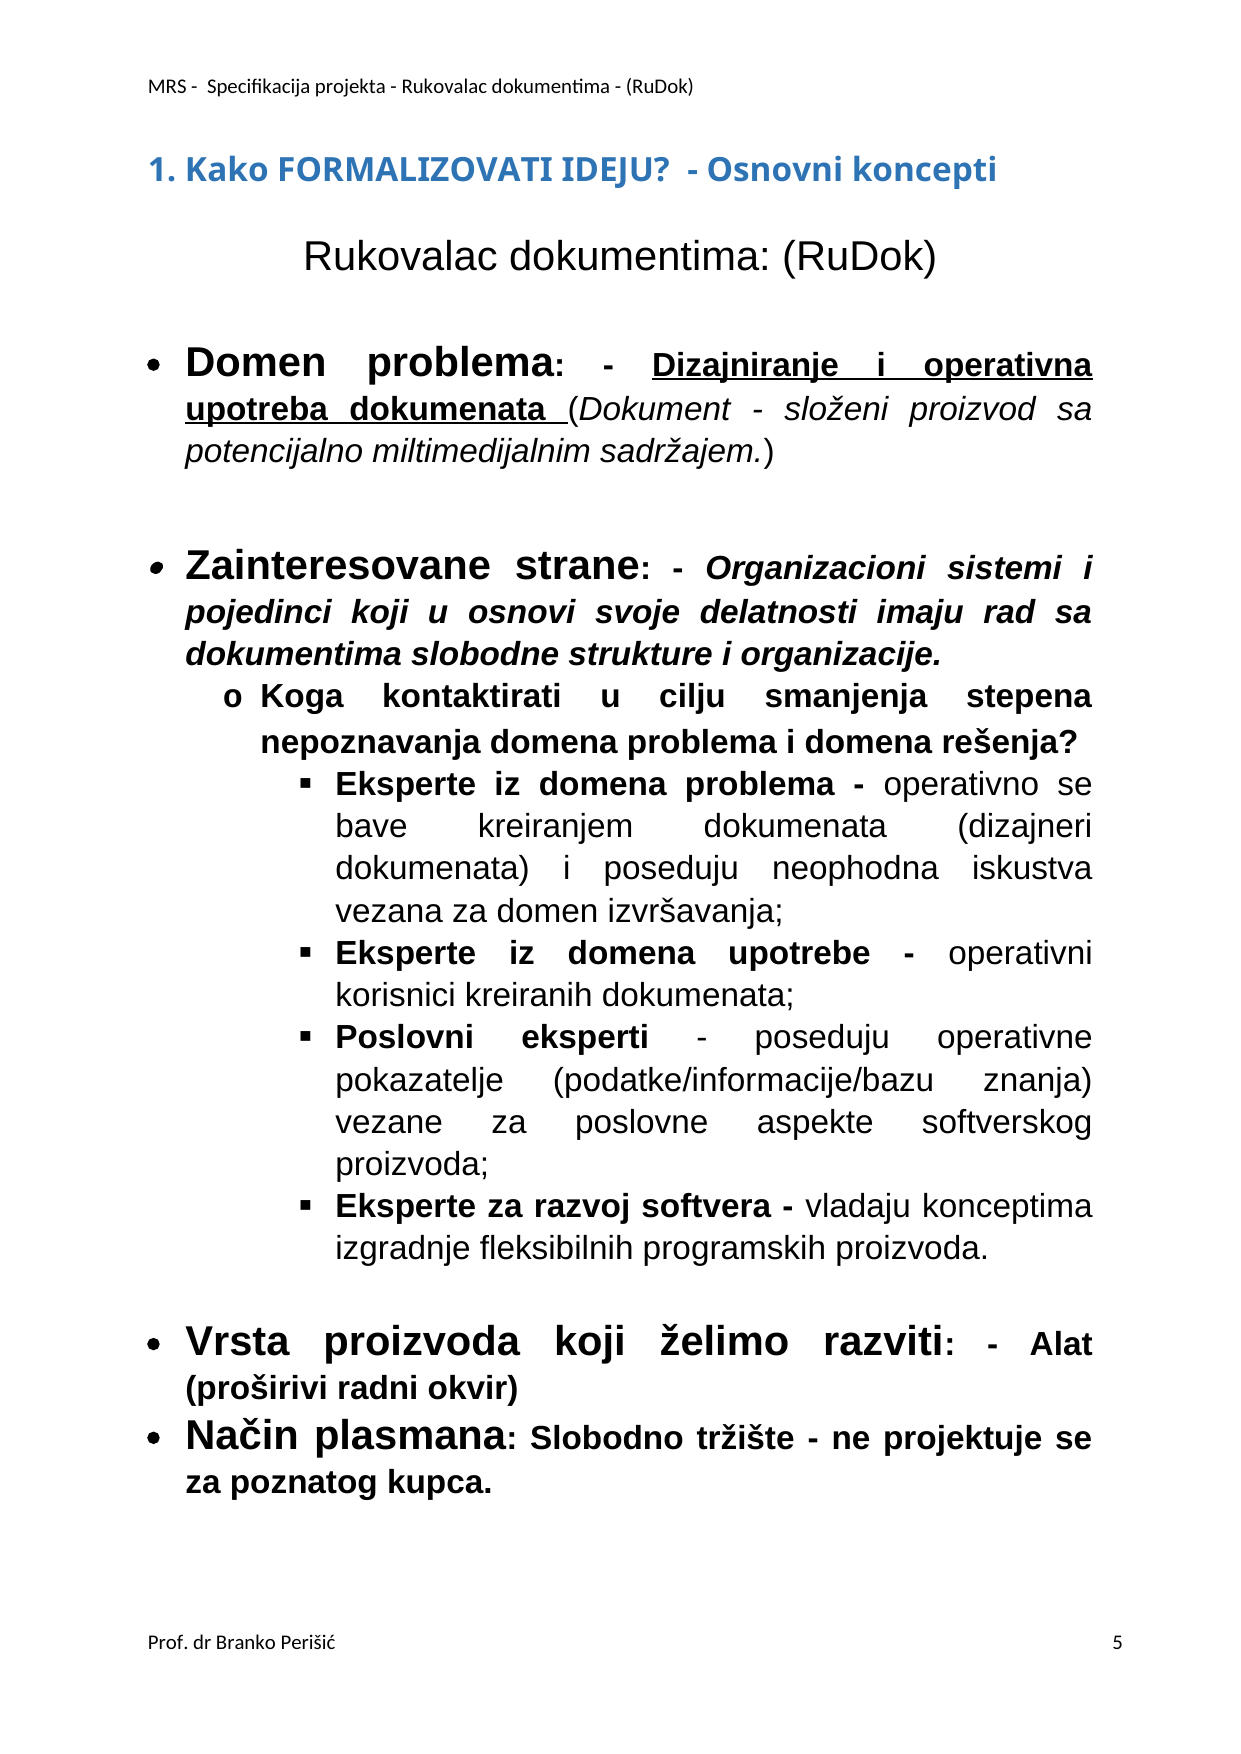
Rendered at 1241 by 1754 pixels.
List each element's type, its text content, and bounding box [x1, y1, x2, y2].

text Rukovalac dokumentima: (RuDok) [148, 232, 1093, 279]
list Zainteresovane strane: - Organizacioni sistemi i pojedinci koji u osnovi svoje delatnosti imaju rad sa dokumentima slobodne strukture i organizacije. [148, 541, 1093, 673]
list Vrsta proizvoda koji želimo razviti: - Alat (proširivi radni okvir) [148, 1317, 1093, 1407]
list Eksperte iz domena upotrebe - operativni korisnici kreiranih dokumenata; [298, 933, 1093, 1013]
list Koga kontaktirati u cilju smanjenja stepena nepoznavanja domena problema i domena rešenja? [223, 677, 1093, 760]
list Eksperte za razvoj softvera - vladaju konceptima izgradnje fleksibilnih programskih proizvoda. [298, 1186, 1093, 1267]
subtitle 1. Kako FORMALIZOVATI IDEJU? - Osnovni koncepti [148, 146, 1093, 191]
list Način plasmana: Slobodno tržište - ne projektuje se za poznatog kupca. [148, 1411, 1093, 1501]
list Domen problema: - Dizajniranje i operativna upotreba dokumenata (Dokument - složeni proizvod sa potencijalno miltimedijalnim sadržajem.) [148, 337, 1093, 469]
list Eksperte iz domena problema - operativno se bave kreiranjem dokumenata (dizajneri dokumenata) i poseduju neophodna iskustva vezana za domen izvršavanja; [298, 764, 1093, 929]
list Poslovni eksperti - poseduju operativne pokazatelje (podatke/informacije/bazu znanja) vezane za poslovne aspekte softverskog proizvoda; [298, 1017, 1093, 1182]
